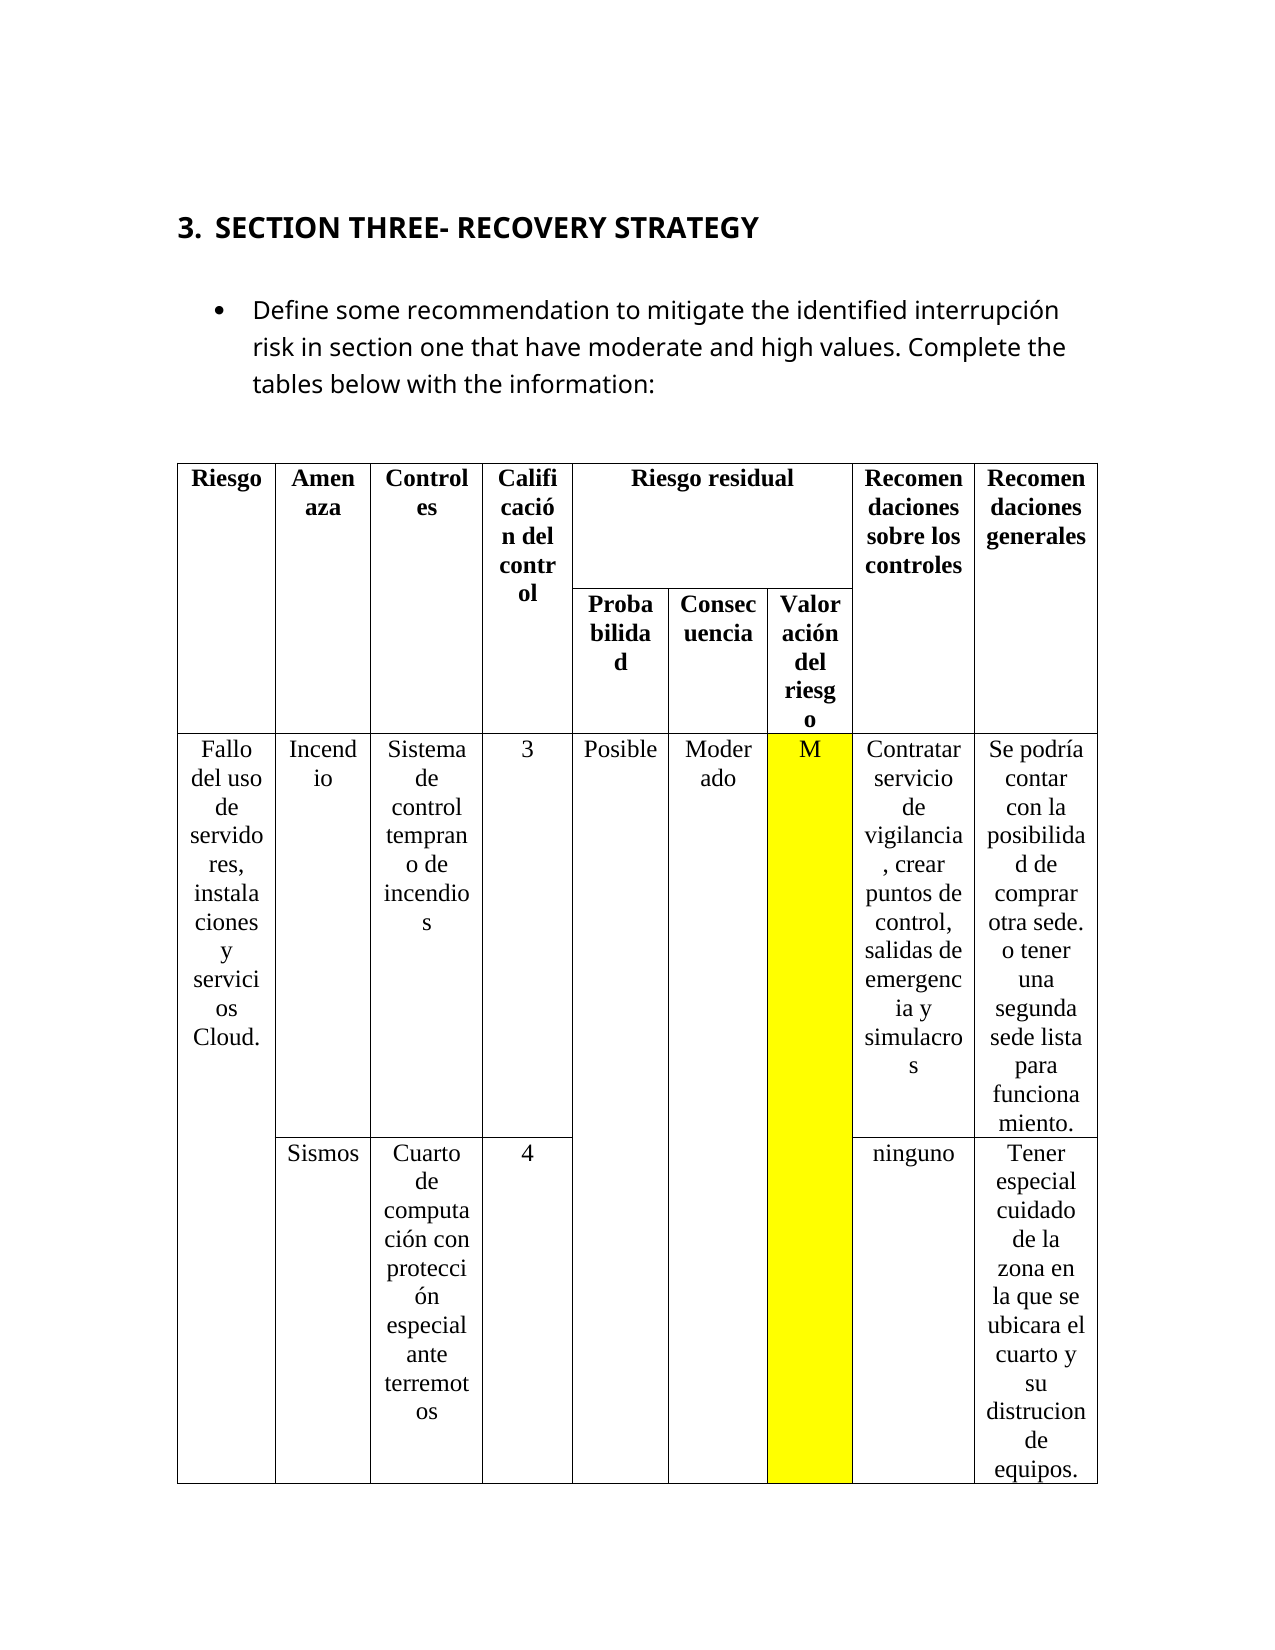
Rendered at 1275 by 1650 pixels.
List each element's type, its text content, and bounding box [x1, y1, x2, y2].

table_cell ninguno [853, 1138, 974, 1483]
table_cell 4 [483, 1138, 572, 1483]
table_cell Tener especial cuidado de la zona en la que se ubicara el cuarto y su distrucion de equipos. [975, 1138, 1097, 1483]
table_header Riesgo [178, 464, 275, 733]
table_cell Posible [573, 734, 668, 1483]
list SECTION THREE- RECOVERY STRATEGY [177, 207, 1098, 247]
table_header Amenaza [276, 464, 370, 733]
table_cell M [768, 734, 852, 1483]
table_cell Fallo del uso de servidores, instalaciones y servicios Cloud. [178, 734, 275, 1483]
table_header Recomendaciones sobre los controles [853, 464, 974, 733]
table_cell Consecuencia [669, 589, 767, 733]
table_cell Probabilidad [573, 589, 668, 733]
table_header Calificación del control [483, 464, 572, 733]
table_cell Sistema de control temprano de incendios [371, 734, 482, 1137]
table_cell Valoración del riesgo [768, 589, 852, 733]
table_cell Se podría contar con la posibilidad de comprar otra sede. o tener una segunda sede lista para funcionamiento. [975, 734, 1097, 1137]
table_cell Sismos [276, 1138, 370, 1483]
table_header Controles [371, 464, 482, 733]
table_header Recomendaciones generales [975, 464, 1097, 733]
table_cell Cuarto de computación con protección especial ante terremotos [371, 1138, 482, 1483]
table_cell Incendio [276, 734, 370, 1137]
table_header Riesgo residual [573, 464, 852, 588]
table_cell Moderado [669, 734, 767, 1483]
table_cell 3 [483, 734, 572, 1137]
list Define some recommendation to mitigate the identified interrupción risk in section one that have moderate and high values. Complete the tables below with the information: [215, 293, 1098, 400]
table_cell Contratar servicio de vigilancia, crear puntos de control, salidas de emergencia y simulacros [853, 734, 974, 1137]
